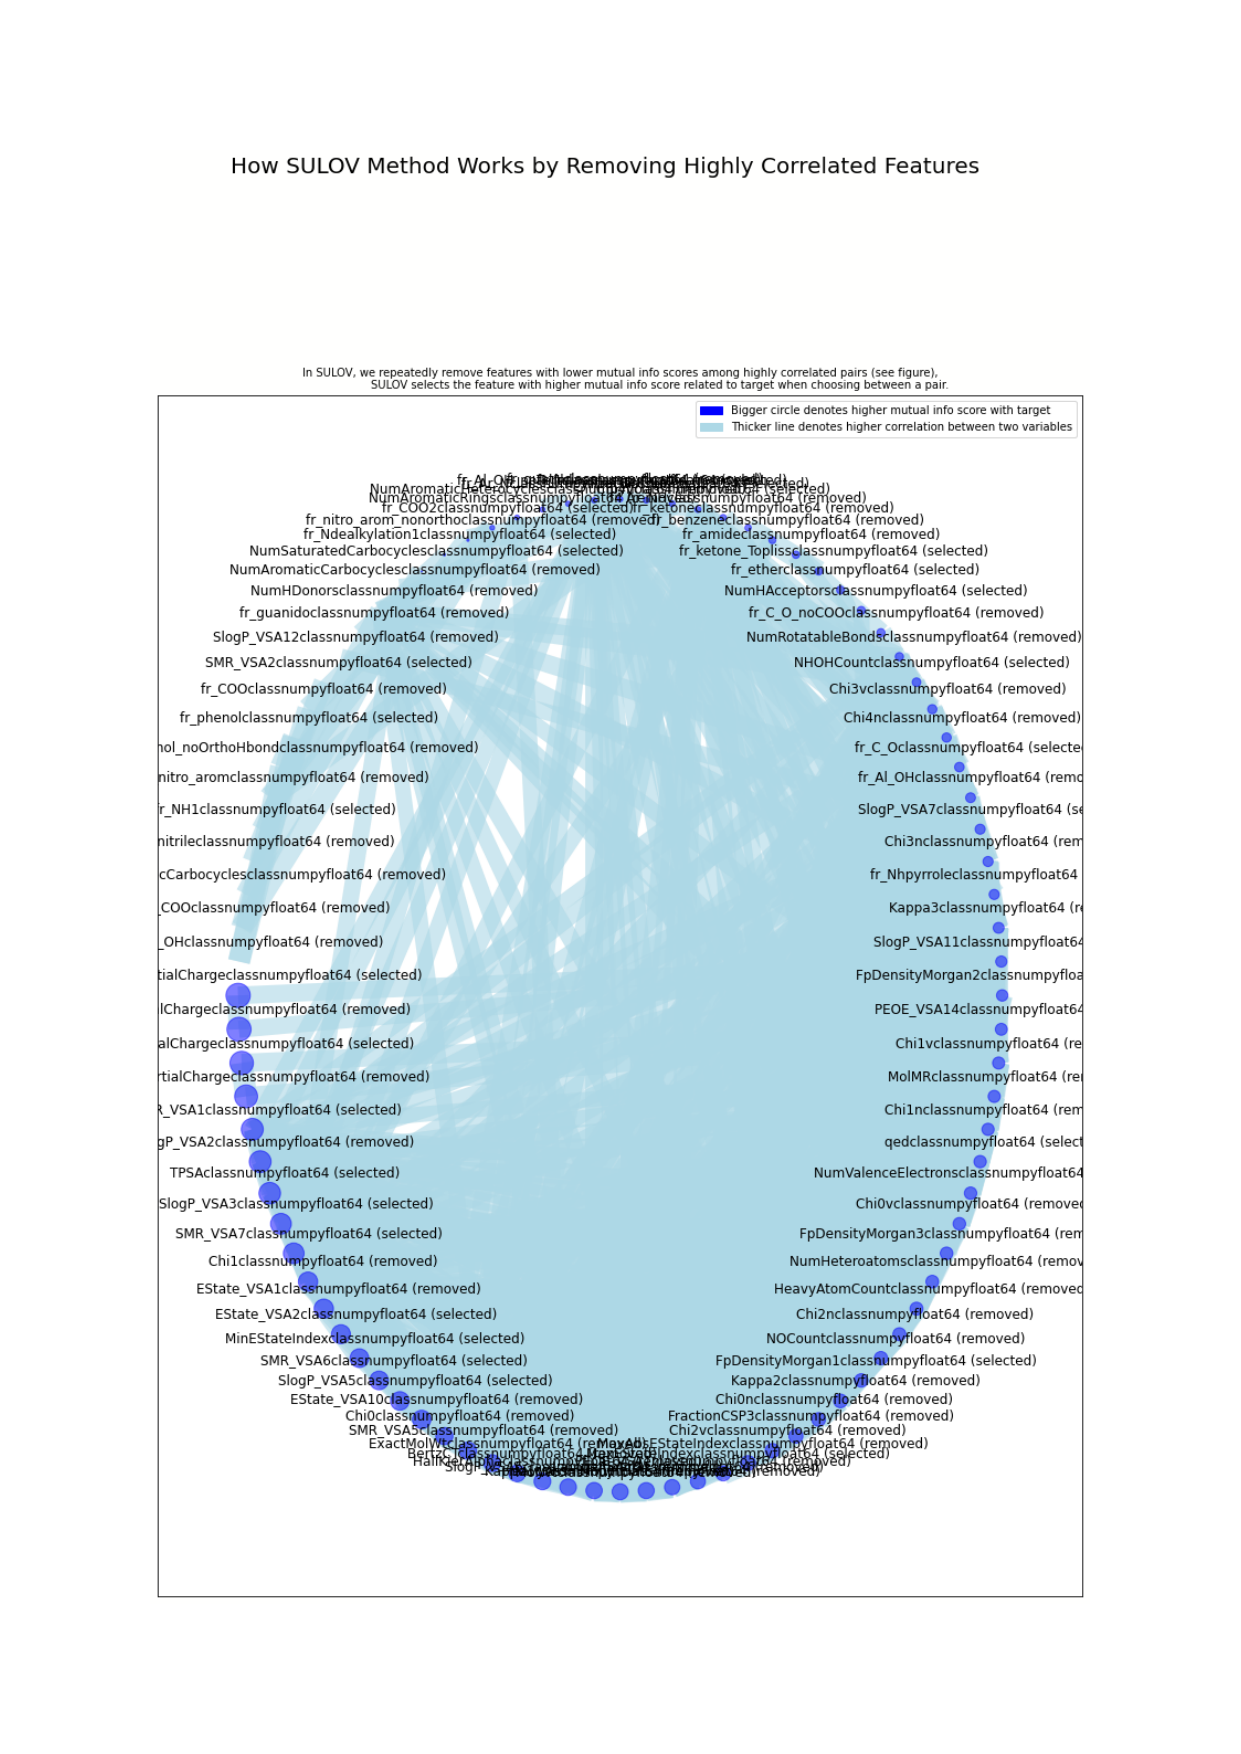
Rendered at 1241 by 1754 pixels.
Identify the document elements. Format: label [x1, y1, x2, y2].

picture [150, 150, 1090, 1604]
